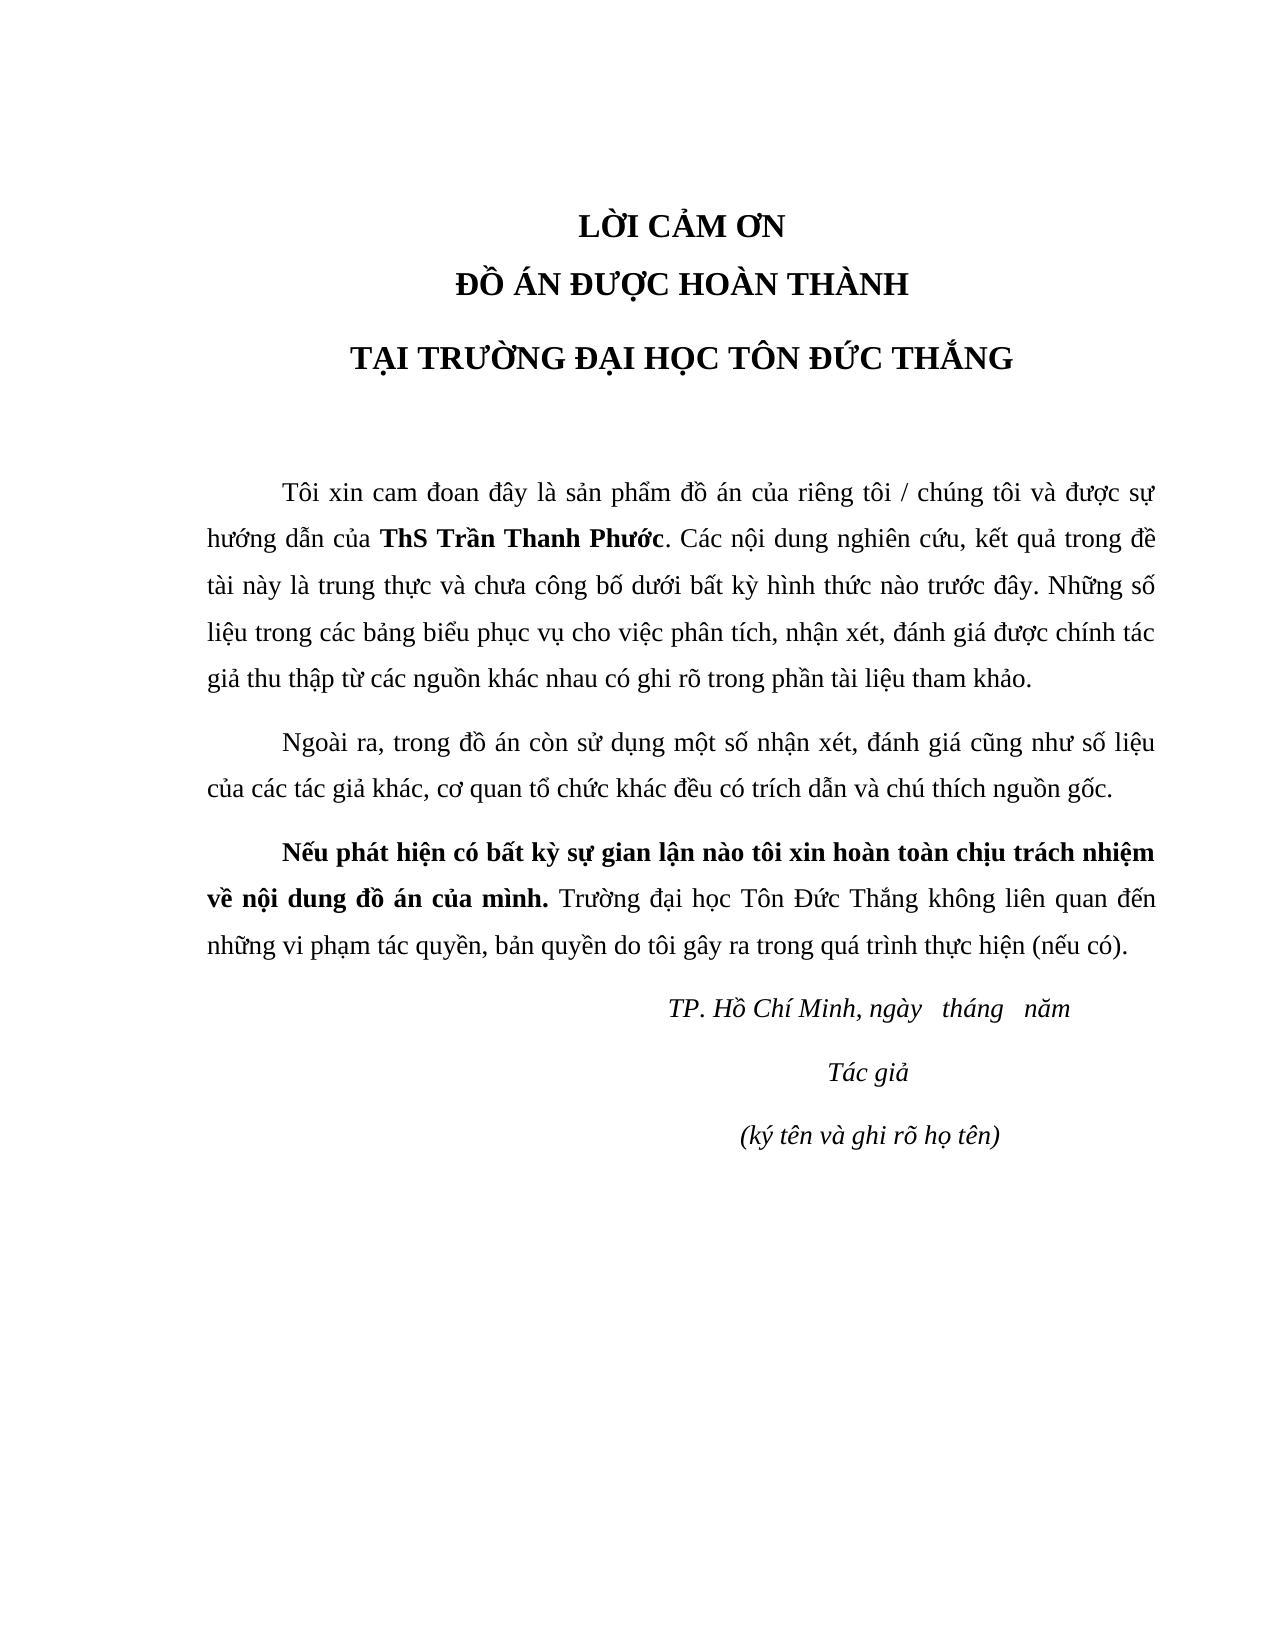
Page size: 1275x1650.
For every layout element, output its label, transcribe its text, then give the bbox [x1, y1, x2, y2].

text (ký tên và ghi rõ họ tên) [207, 1119, 1157, 1150]
text Nếu phát hiện có bất kỳ sự gian lận nào tôi xin hoàn toàn chịu trách nhiệm về nội dung đồ án của mình. Trường đại học Tôn Đức Thắng không liên quan đến những vi phạm tác quyền, bản quyền do tôi gây ra trong quá trình thực hiện (nếu có). [207, 836, 1157, 960]
text TP. Hồ Chí Minh, ngày tháng năm [582, 993, 1157, 1024]
text Tôi xin cam đoan đây là sản phẩm đồ án của riêng tôi / chúng tôi và được sự hướng dẫn của ThS Trần Thanh Phước. Các nội dung nghiên cứu, kết quả trong đề tài này là trung thực và chưa công bố dưới bất kỳ hình thức nào trước đây. Những số liệu trong các bảng biểu phục vụ cho việc phân tích, nhận xét, đánh giá được chính tác giả thu thập từ các nguồn khác nhau có ghi rõ trong phần tài liệu tham khảo. [207, 476, 1157, 694]
text Tác giả [582, 1056, 1157, 1087]
text TẠI TRƯỜNG ĐẠI HỌC TÔN ĐỨC THẮNG [207, 338, 1157, 377]
text Ngoài ra, trong đồ án còn sử dụng một số nhận xét, đánh giá cũng như số liệu của các tác giả khác, cơ quan tổ chức khác đều có trích dẫn và chú thích nguồn gốc. [207, 726, 1157, 804]
text LỜI CẢM ƠN [207, 207, 1157, 245]
text ĐỒ ÁN ĐƯỢC HOÀN THÀNH [207, 264, 1157, 303]
